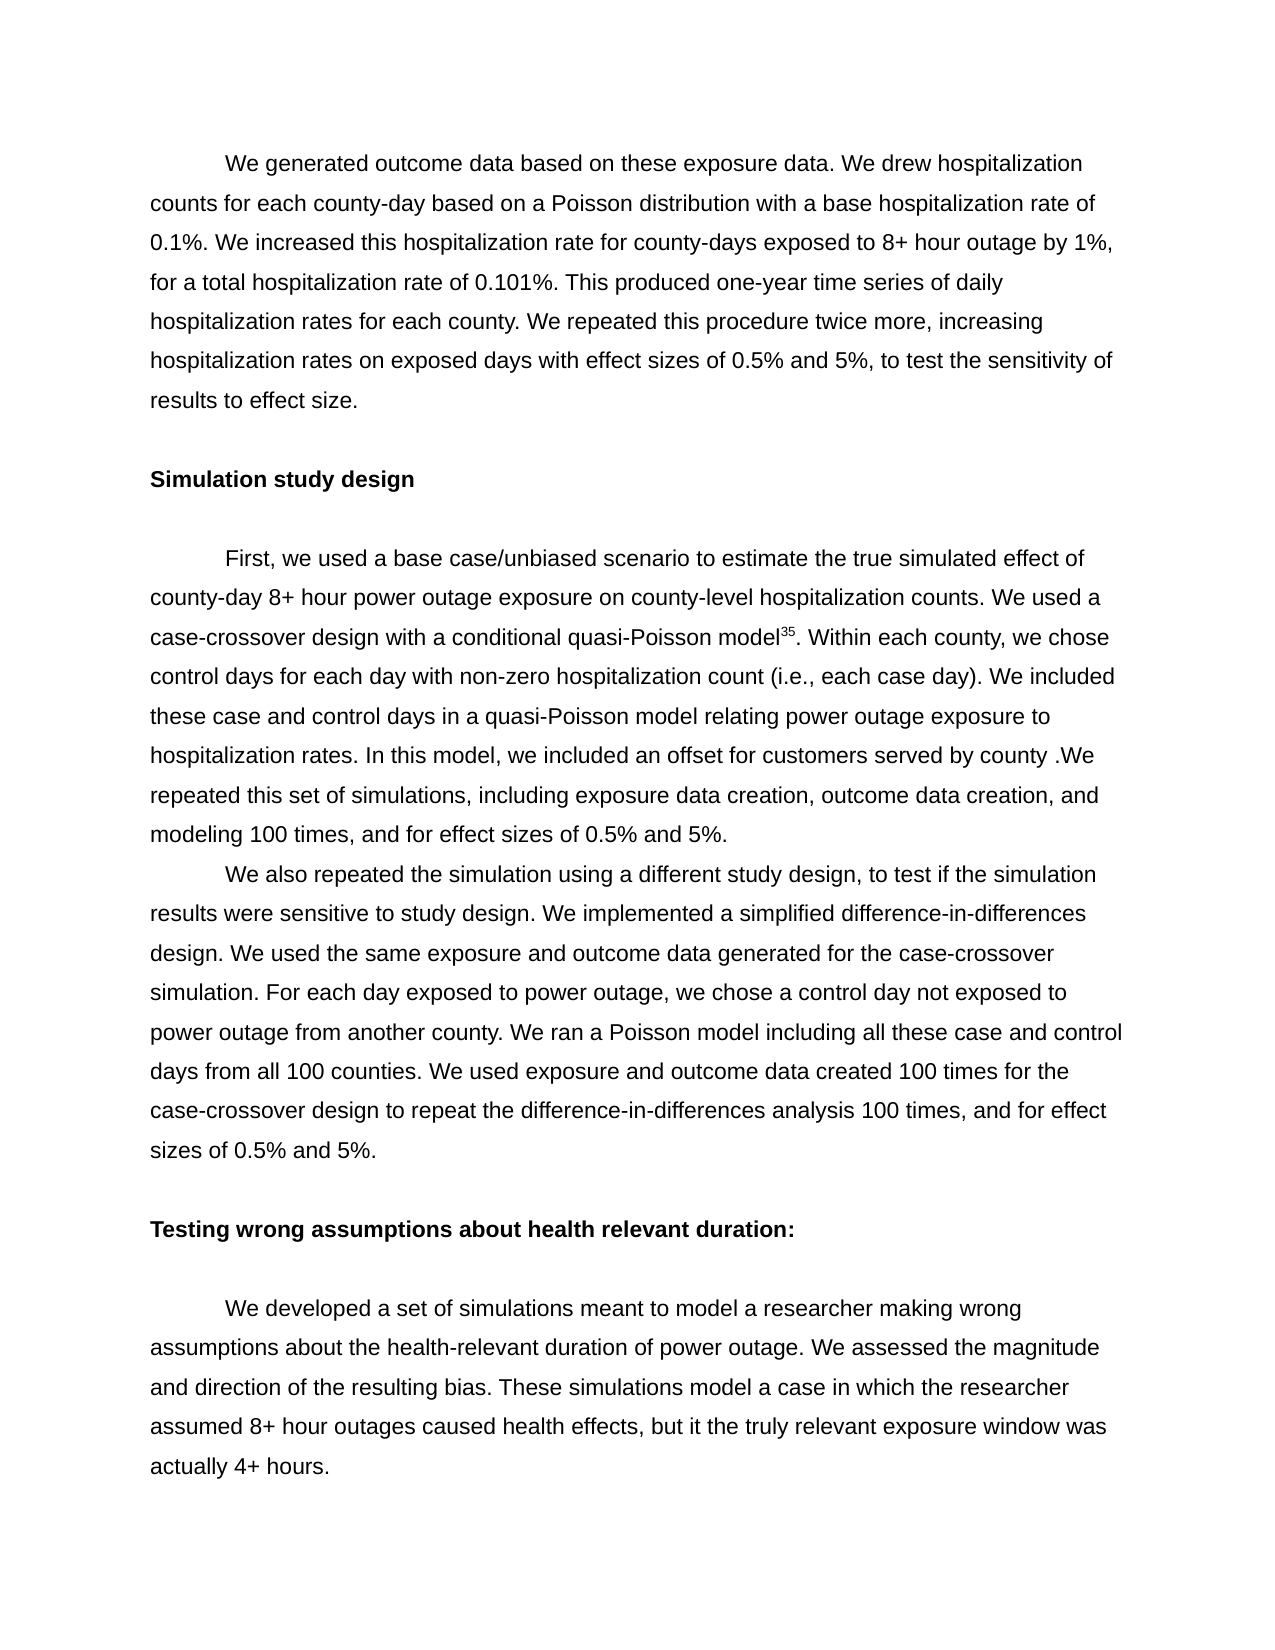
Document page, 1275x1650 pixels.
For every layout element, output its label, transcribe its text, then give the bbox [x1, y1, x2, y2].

text Simulation study design [150, 466, 1125, 492]
text We also repeated the simulation using a different study design, to test if the simulation results were sensitive to study design. We implemented a simplified difference-in-differences design. We used the same exposure and outcome data generated for the case-crossover simulation. For each day exposed to power outage, we chose a control day not exposed to power outage from another county. We ran a Poisson model including all these case and control days from all 100 counties. We used exposure and outcome data created 100 times for the case-crossover design to repeat the difference-in-differences analysis 100 times, and for effect sizes of 0.5% and 5%. [150, 861, 1125, 1163]
text We developed a set of simulations meant to model a researcher making wrong assumptions about the health-relevant duration of power outage. We assessed the magnitude and direction of the resulting bias. These simulations model a case in which the researcher assumed 8+ hour outages caused health effects, but it the truly relevant exposure window was actually 4+ hours. [150, 1295, 1125, 1479]
text Testing wrong assumptions about health relevant duration: [150, 1216, 1125, 1242]
text We generated outcome data based on these exposure data. We drew hospitalization counts for each county-day based on a Poisson distribution with a base hospitalization rate of 0.1%. We increased this hospitalization rate for county-days exposed to 8+ hour outage by 1%, for a total hospitalization rate of 0.101%. This produced one-year time series of daily hospitalization rates for each county. We repeated this procedure twice more, increasing hospitalization rates on exposed days with effect sizes of 0.5% and 5%, to test the sensitivity of results to effect size. [150, 150, 1125, 413]
text First, we used a base case/unbiased scenario to estimate the true simulated effect of county-day 8+ hour power outage exposure on county-level hospitalization counts. We used a case-crossover design with a conditional quasi-Poisson model. Within each county, we chose control days for each day with non-zero hospitalization count (i.e., each case day). We included these case and control days in a quasi-Poisson model relating power outage exposure to hospitalization rates. In this model, we included an offset for customers served by county .We repeated this set of simulations, including exposure data creation, outcome data creation, and modeling 100 times, and for effect sizes of 0.5% and 5%. [150, 545, 1125, 847]
